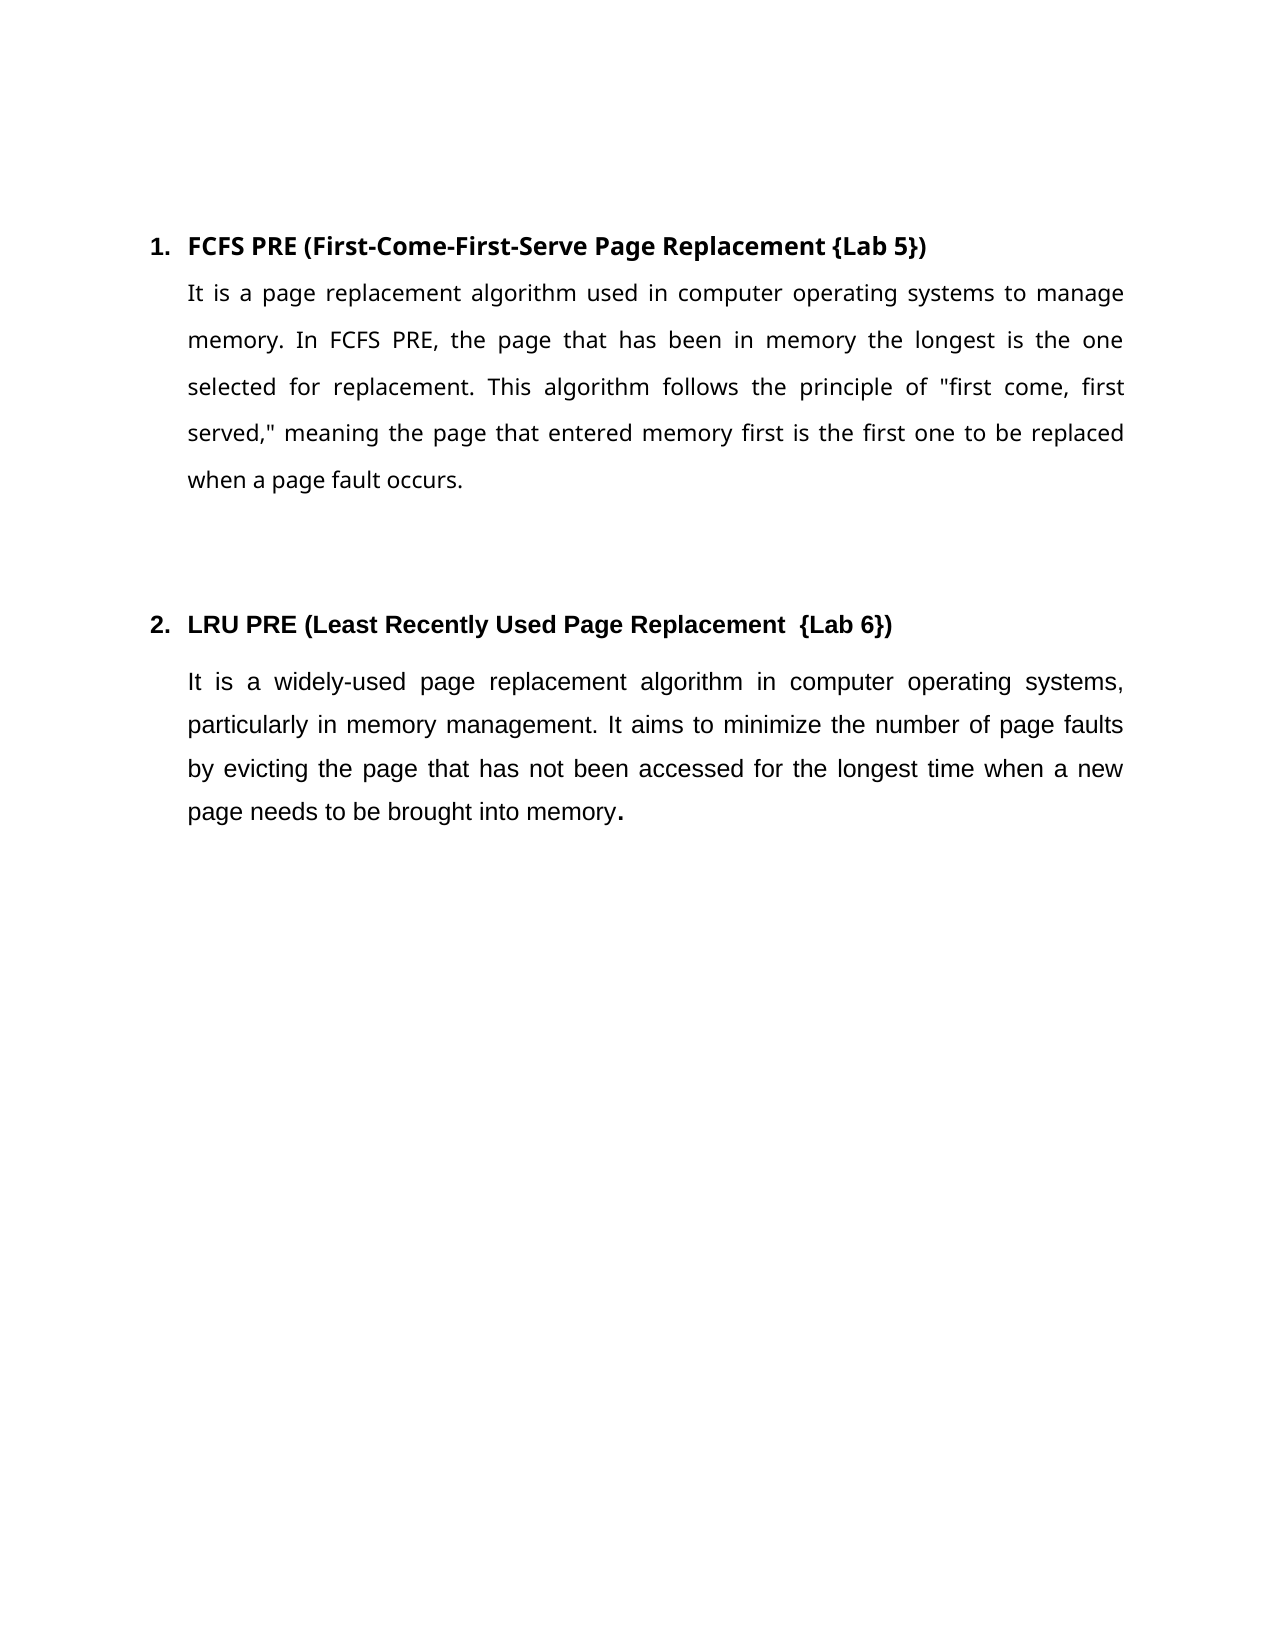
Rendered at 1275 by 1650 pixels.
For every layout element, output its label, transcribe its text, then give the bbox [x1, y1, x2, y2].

text It is a page replacement algorithm used in computer operating systems to manage memory. In FCFS PRE, the page that has been in memory the longest is the one selected for replacement. This algorithm follows the principle of "first come, first served," meaning the page that entered memory first is the first one to be replaced when a page fault occurs. [187, 277, 1126, 495]
subtitle FCFS PRE (First-Come-First-Serve Page Replacement {Lab 5}) [150, 228, 1173, 262]
text It is a widely-used page replacement algorithm in computer operating systems, particularly in memory management. It aims to minimize the number of page faults by evicting the page that has not been accessed for the longest time when a new page needs to be brought into memory. [187, 667, 1125, 825]
list LRU PRE (Least Recently Used Page Replacement {Lab 6}) [150, 610, 1126, 639]
